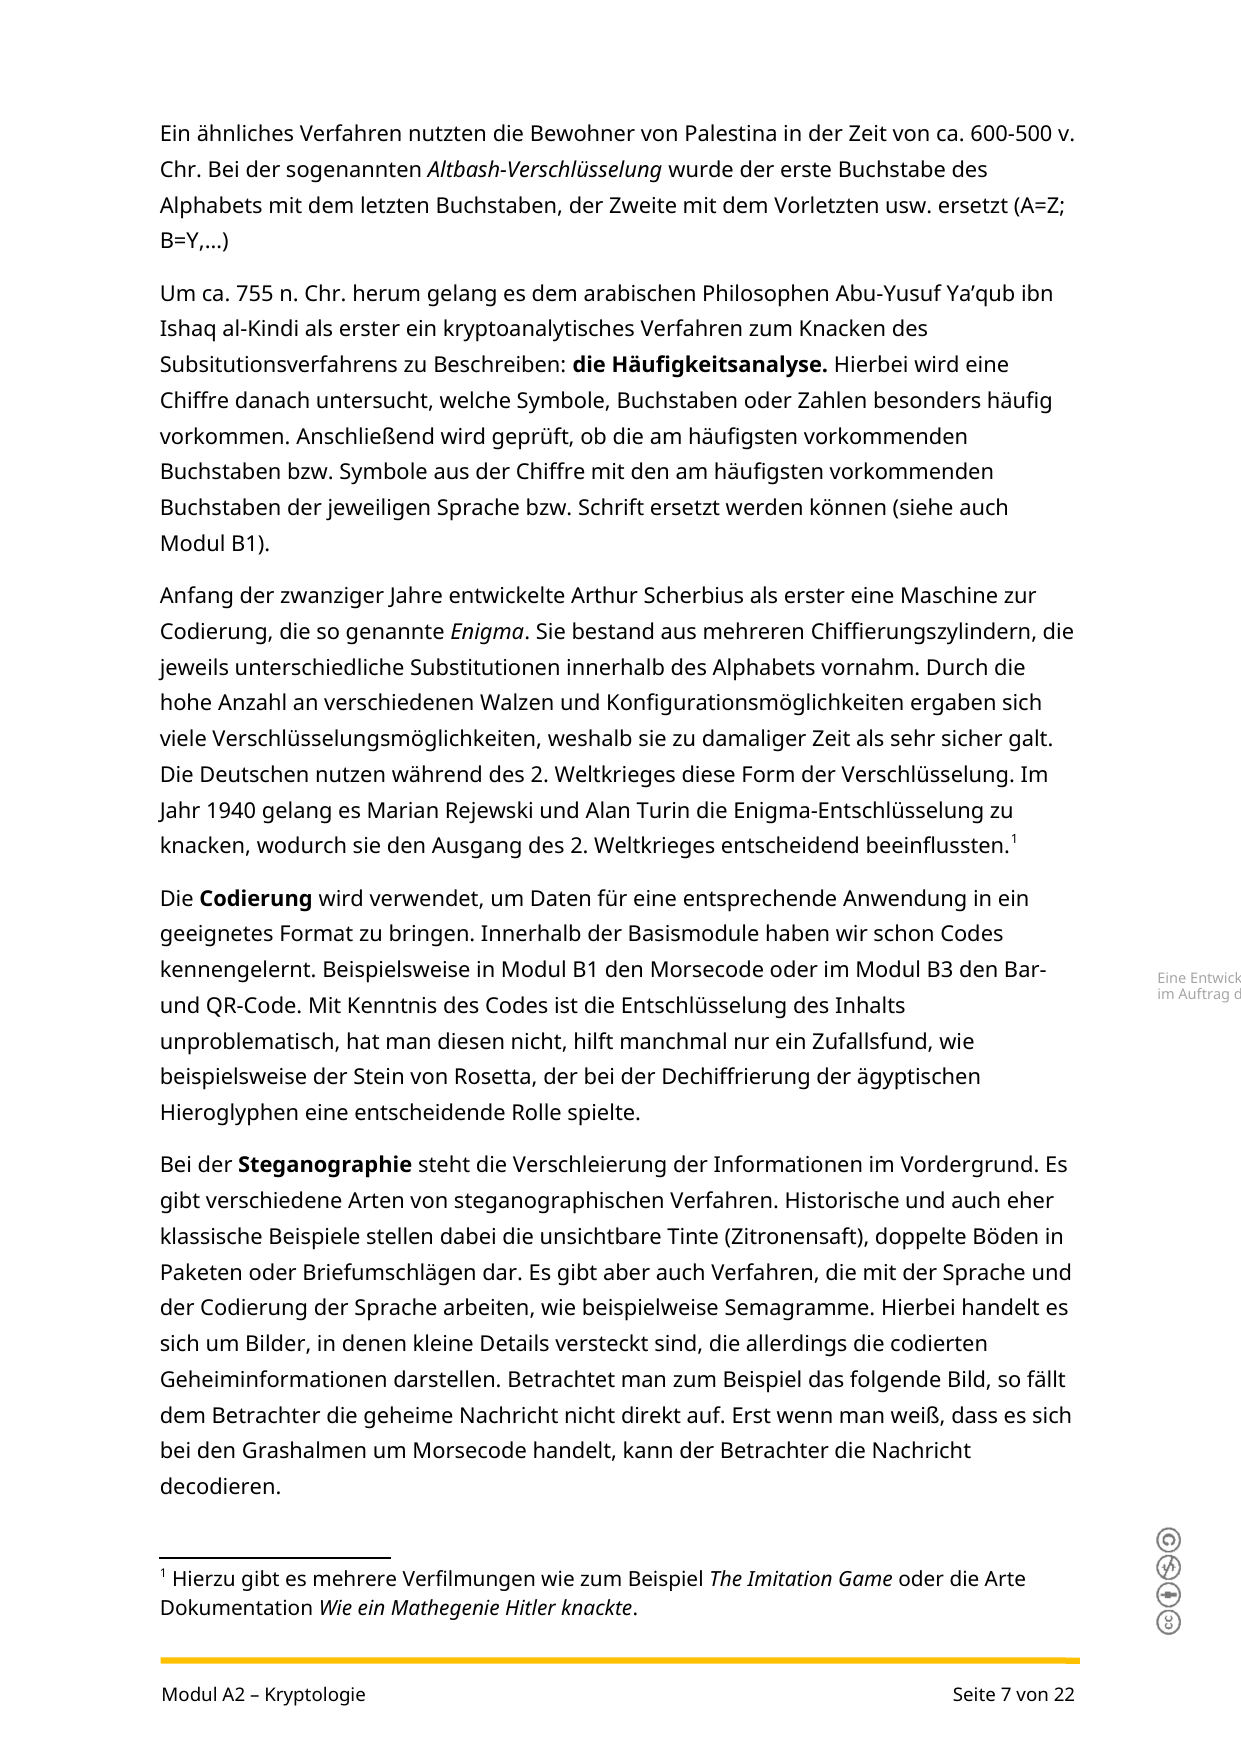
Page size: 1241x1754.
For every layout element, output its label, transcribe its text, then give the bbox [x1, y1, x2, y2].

text Um ca. 755 n. Chr. herum gelang es dem arabischen Philosophen Abu-Yusuf Ya’qub ibn Ishaq al-Kindi als erster ein kryptoanalytisches Verfahren zum Knacken des Subsitutionsverfahrens zu Beschreiben: die Häufigkeitsanalyse. Hierbei wird eine Chiffre danach untersucht, welche Symbole, Buchstaben oder Zahlen besonders häufig vorkommen. Anschließend wird geprüft, ob die am häufigsten vorkommenden Buchstaben bzw. Symbole aus der Chiffre mit den am häufigsten vorkommenden Buchstaben der jeweiligen Sprache bzw. Schrift ersetzt werden können (siehe auch Modul B1). [159, 278, 1081, 558]
text Anfang der zwanziger Jahre entwickelte Arthur Scherbius als erster eine Maschine zur Codierung, die so genannte Enigma. Sie bestand aus mehreren Chiffierungszylindern, die jeweils unterschiedliche Substitutionen innerhalb des Alphabets vornahm. Durch die hohe Anzahl an verschiedenen Walzen und Konfigurationsmöglichkeiten ergaben sich viele Verschlüsselungsmöglichkeiten, weshalb sie zu damaliger Zeit als sehr sicher galt. Die Deutschen nutzen während des 2. Weltkrieges diese Form der Verschlüsselung. Im Jahr 1940 gelang es Marian Rejewski und Alan Turin die Enigma-Entschlüsselung zu knacken, wodurch sie den Ausgang des 2. Weltkrieges entscheidend beeinflussten. [159, 580, 1081, 860]
text Bei der Steganographie steht die Verschleierung der Informationen im Vordergrund. Es gibt verschiedene Arten von steganographischen Verfahren. Historische und auch eher klassische Beispiele stellen dabei die unsichtbare Tinte (Zitronensaft), doppelte Böden in Paketen oder Briefumschlägen dar. Es gibt aber auch Verfahren, die mit der Sprache und der Codierung der Sprache arbeiten, wie beispielweise Semagramme. Hierbei handelt es sich um Bilder, in denen kleine Details versteckt sind, die allerdings die codierten Geheiminformationen darstellen. Betrachtet man zum Beispiel das folgende Bild, so fällt dem Betrachter die geheime Nachricht nicht direkt auf. Erst wenn man weiß, dass es sich bei den Grashalmen um Morsecode handelt, kann der Betrachter die Nachricht decodieren. [159, 1149, 1081, 1501]
text Die Codierung wird verwendet, um Daten für eine entsprechende Anwendung in ein geeignetes Format zu bringen. Innerhalb der Basismodule haben wir schon Codes kennengelernt. Beispielsweise in Modul B1 den Morsecode oder im Modul B3 den Bar- und QR-Code. Mit Kenntnis des Codes ist die Entschlüsselung des Inhalts unproblematisch, hat man diesen nicht, hilft manchmal nur ein Zufallsfund, wie beispielsweise der Stein von Rosetta, der bei der Dechiffrierung der ägyptischen Hieroglyphen eine entscheidende Rolle spielte. [159, 883, 1081, 1127]
text Ein ähnliches Verfahren nutzten die Bewohner von Palestina in der Zeit von ca. 600-500 v. Chr. Bei der sogenannten Altbash-Verschlüsselung wurde der erste Buchstabe des Alphabets mit dem letzten Buchstaben, der Zweite mit dem Vorletzten usw. ersetzt (A=Z; B=Y,…) [159, 118, 1081, 255]
